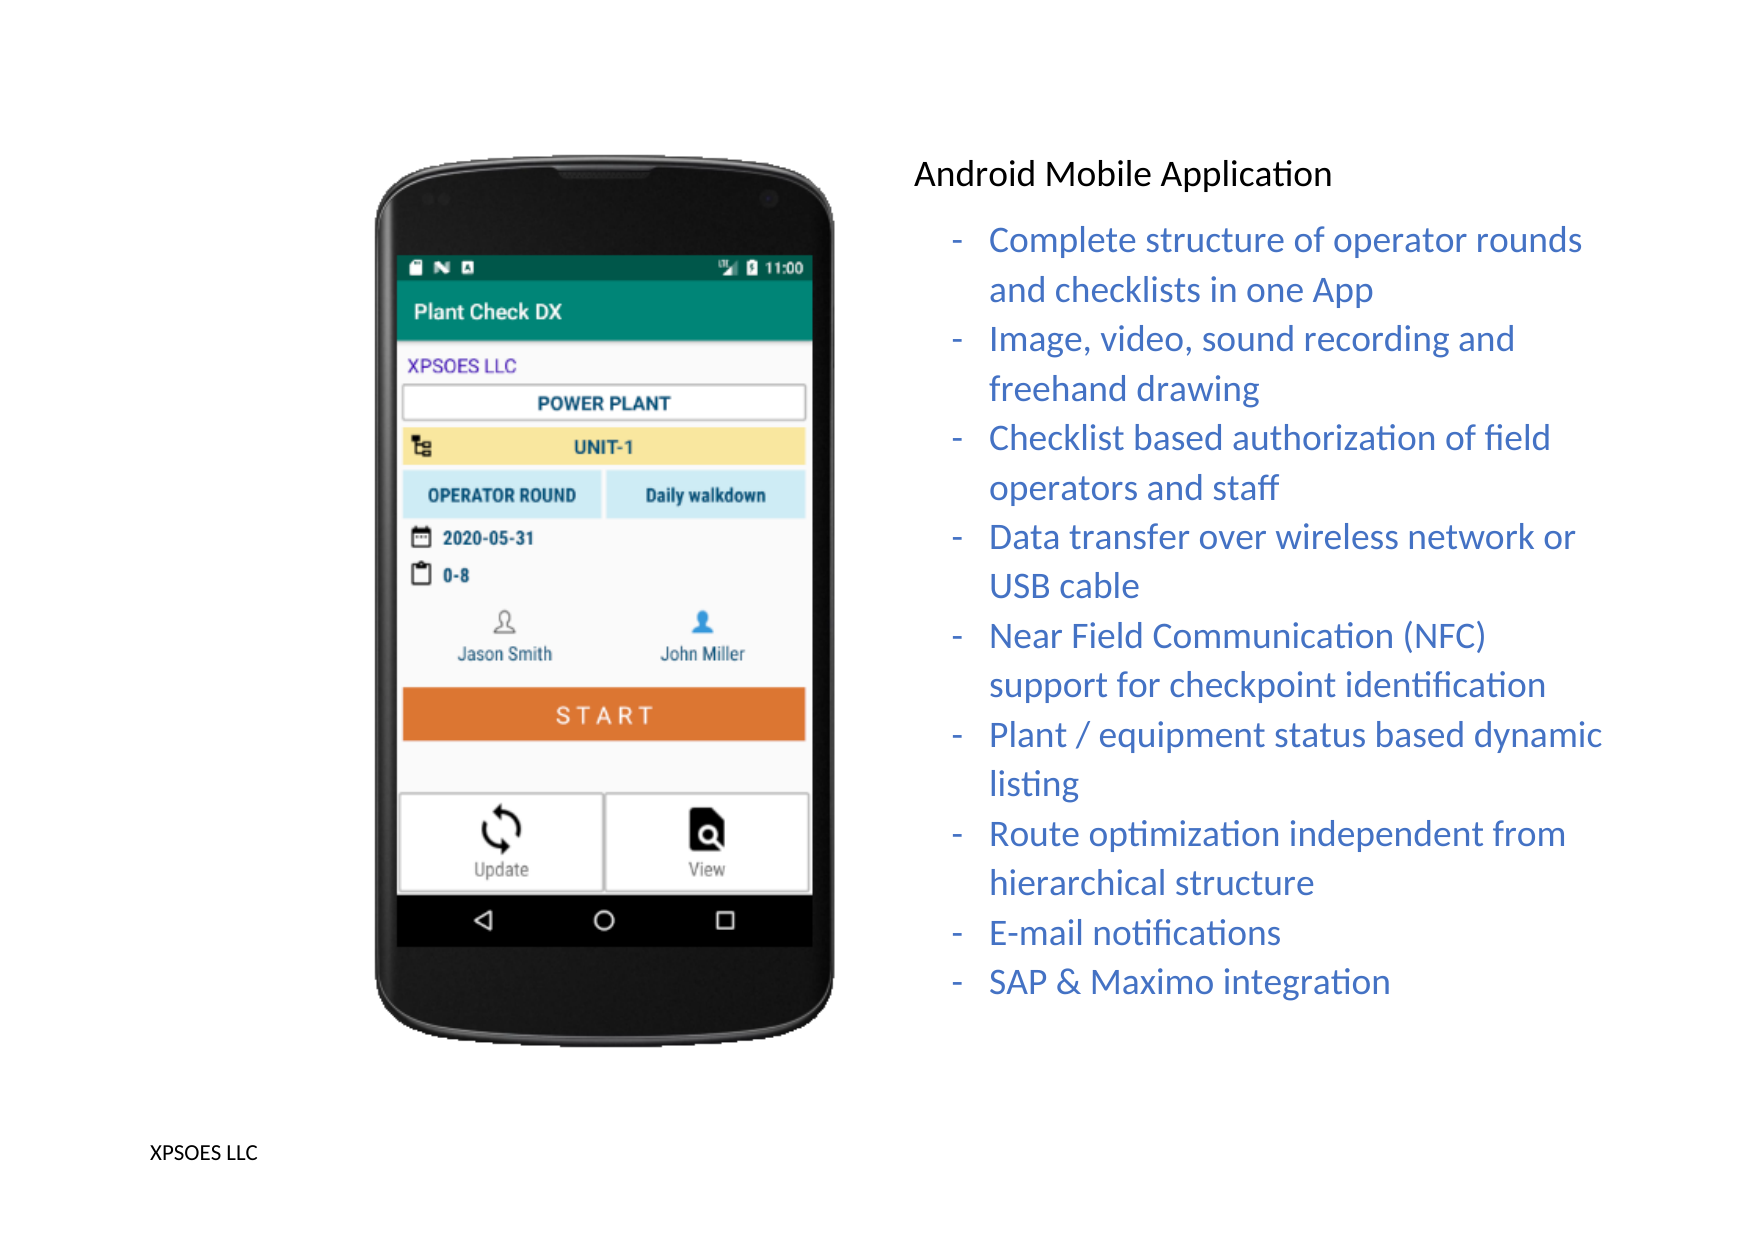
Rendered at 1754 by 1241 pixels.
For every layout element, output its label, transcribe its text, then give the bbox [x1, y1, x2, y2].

list Route optimization independent from hierarchical structure [951, 810, 1604, 905]
list Near Field Communication (NFC) support for checkpoint identification [951, 612, 1604, 707]
list Plant / equipment status based dynamic listing [951, 711, 1604, 806]
list SAP & Maximo integration [951, 958, 1604, 1004]
list Checklist based authorization of field operators and staff [951, 414, 1604, 509]
picture [369, 150, 841, 1063]
list E-mail notifications [951, 909, 1604, 955]
list Image, video, sound recording and freehand drawing [951, 315, 1604, 410]
list Complete structure of operator rounds and checklists in one App [951, 216, 1604, 311]
list Data transfer over wireless network or USB cable [951, 513, 1604, 608]
text Android Mobile Application [914, 150, 1604, 196]
